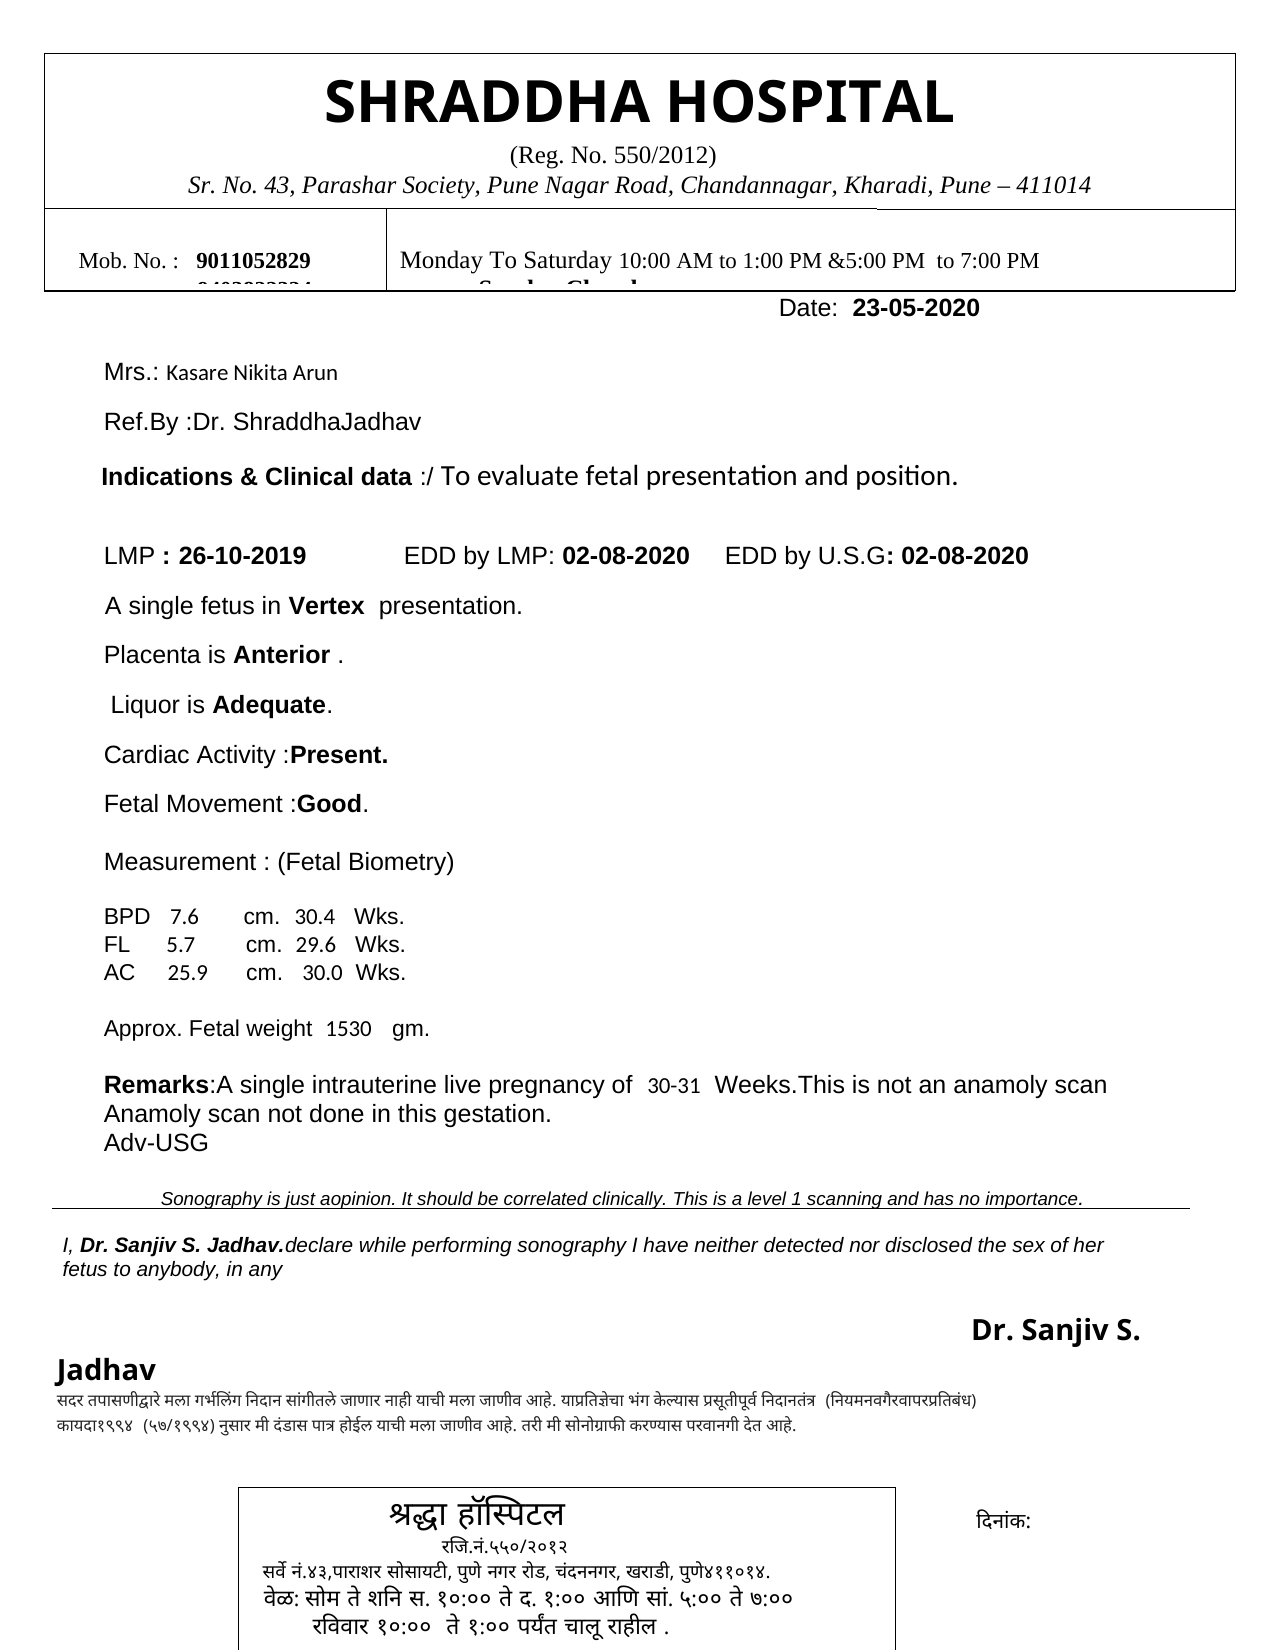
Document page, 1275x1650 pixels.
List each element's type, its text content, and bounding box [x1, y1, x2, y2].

text A single fetus in presentation. [28, 591, 1228, 619]
text Sonography is just aopinion. It should be correlated clinically. This is a level 1 scanning and has no importance. [28, 1185, 1228, 1209]
text AC cm. Wks. [28, 958, 1228, 986]
text सदर तपासणीद्वारे मला गर्भलिंग निदान सांगीतले जाणार नाही याची मला जाणीव आहे. याप्रतिज्ञेचा भंग केल्यास प्रसूतीपूर्व निदानतंत्र (नियमनवगैरवापरप्रतिबंध) [57, 1388, 1228, 1413]
text Anamoly scan not done in this gestation. [28, 1099, 1228, 1128]
text Measurement : (Fetal Biometry) [10, 847, 1228, 875]
text Placenta is . [10, 640, 1228, 669]
text कायदा१९९४ (५७/१९९४) नुसार मी दंडास पात्र होईल याची मला जाणीव आहे. तरी मी सोनोग्राफी करण्यास परवानगी देत आहे. [57, 1413, 1228, 1478]
text Ref.By :Dr. ShraddhaJadhav [10, 407, 1228, 436]
text Date: [703, 293, 1228, 322]
text FL cm. Wks. [28, 930, 1228, 958]
text Remarks:A single intrauterine live pregnancy of Weeks.This is not an anamoly scan [28, 1070, 1228, 1099]
text Liquor is . [10, 690, 1228, 719]
text Mrs.: [10, 357, 1228, 386]
text Fetal Movement :. [10, 789, 1228, 818]
text Approx. Fetal weight gm. [28, 1014, 1228, 1042]
text Indications & Clinical data :/ To evaluate fetal presentation and position. [0, 457, 1228, 492]
text Dr. Sanjiv S. Jadhav [57, 1309, 1228, 1388]
text BPD cm. Wks. [10, 902, 1228, 930]
text दिनांक: [896, 1506, 1228, 1534]
text LMP : EDD by LMP: EDD by U.S.G: [28, 541, 1228, 570]
text Cardiac Activity :. [10, 739, 1228, 768]
text fetus to anybody, in any [57, 1257, 1228, 1281]
text Adv-USG [28, 1128, 1228, 1157]
text I, Dr. Sanjiv S. Jadhav.declare while performing sonography I have neither detected nor disclosed the sex of her [57, 1233, 1228, 1257]
